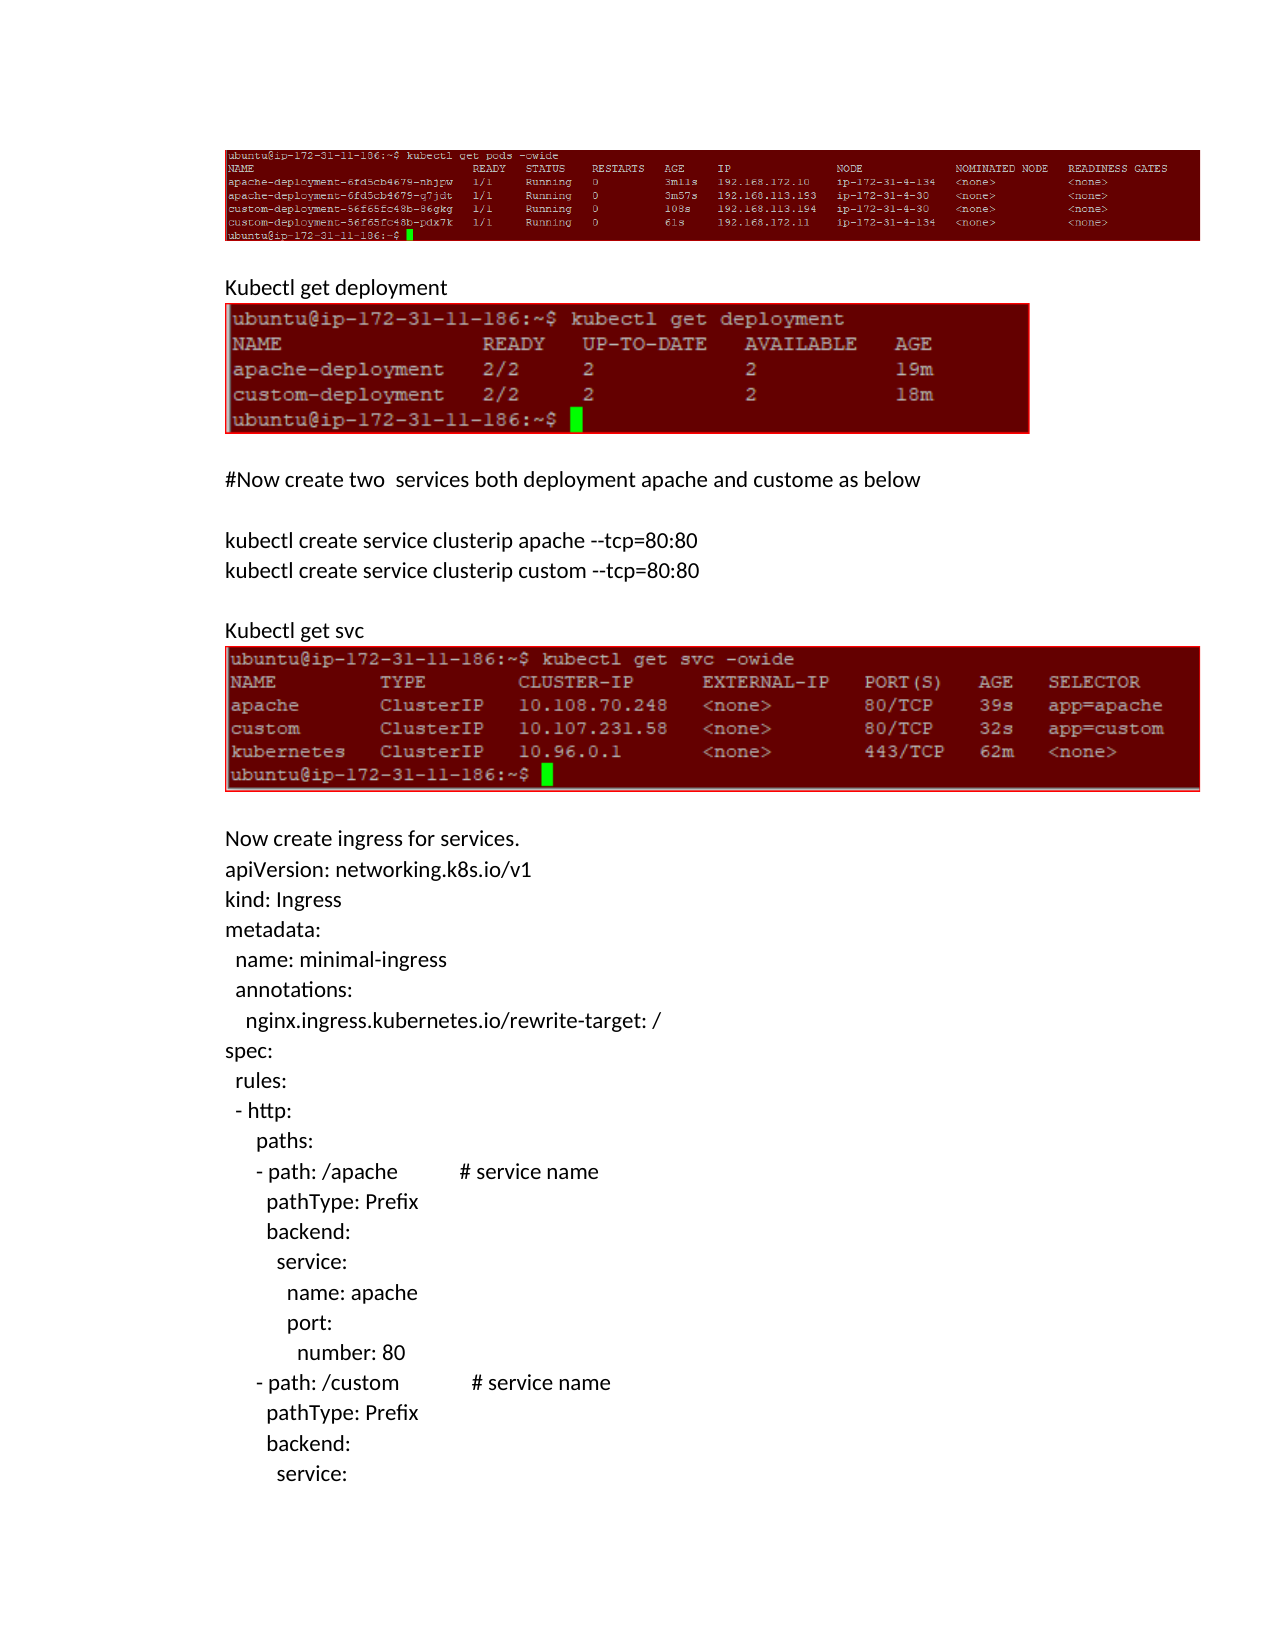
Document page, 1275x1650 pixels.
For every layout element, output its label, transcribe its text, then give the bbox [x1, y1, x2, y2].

list port: [225, 1308, 1125, 1336]
list apiVersion: networking.k8s.io/v1 [225, 855, 1125, 883]
picture [225, 303, 1030, 434]
list - http: [225, 1096, 1125, 1124]
list Kubectl get svc [225, 617, 1125, 645]
list name: minimal-ingress [225, 945, 1125, 973]
list nginx.ingress.kubernetes.io/rewrite-target: / [225, 1006, 1125, 1034]
list - path: /apache # service name [225, 1157, 1125, 1185]
list backend: [225, 1429, 1125, 1457]
list backend: [225, 1217, 1125, 1245]
list pathType: Prefix [225, 1398, 1125, 1426]
list #Now create two services both deployment apache and custome as below [225, 466, 1125, 494]
list Kubectl get deployment [225, 273, 1125, 301]
list - path: /custom # service name [225, 1368, 1125, 1396]
list kubectl create service clusterip custom --tcp=80:80 [225, 556, 1125, 584]
list service: [225, 1459, 1125, 1487]
list service: [225, 1247, 1125, 1275]
list name: apache [225, 1278, 1125, 1306]
list kind: Ingress [225, 885, 1125, 913]
list rules: [225, 1066, 1125, 1094]
list Now create ingress for services. [225, 824, 1125, 852]
picture [225, 646, 1200, 792]
list spec: [225, 1036, 1125, 1064]
list pathType: Prefix [225, 1187, 1125, 1215]
picture [225, 150, 1200, 241]
list metadata: [225, 915, 1125, 943]
list paths: [225, 1127, 1125, 1154]
list annotations: [225, 976, 1125, 1003]
list number: 80 [225, 1338, 1125, 1366]
list kubectl create service clusterip apache --tcp=80:80 [225, 526, 1125, 554]
